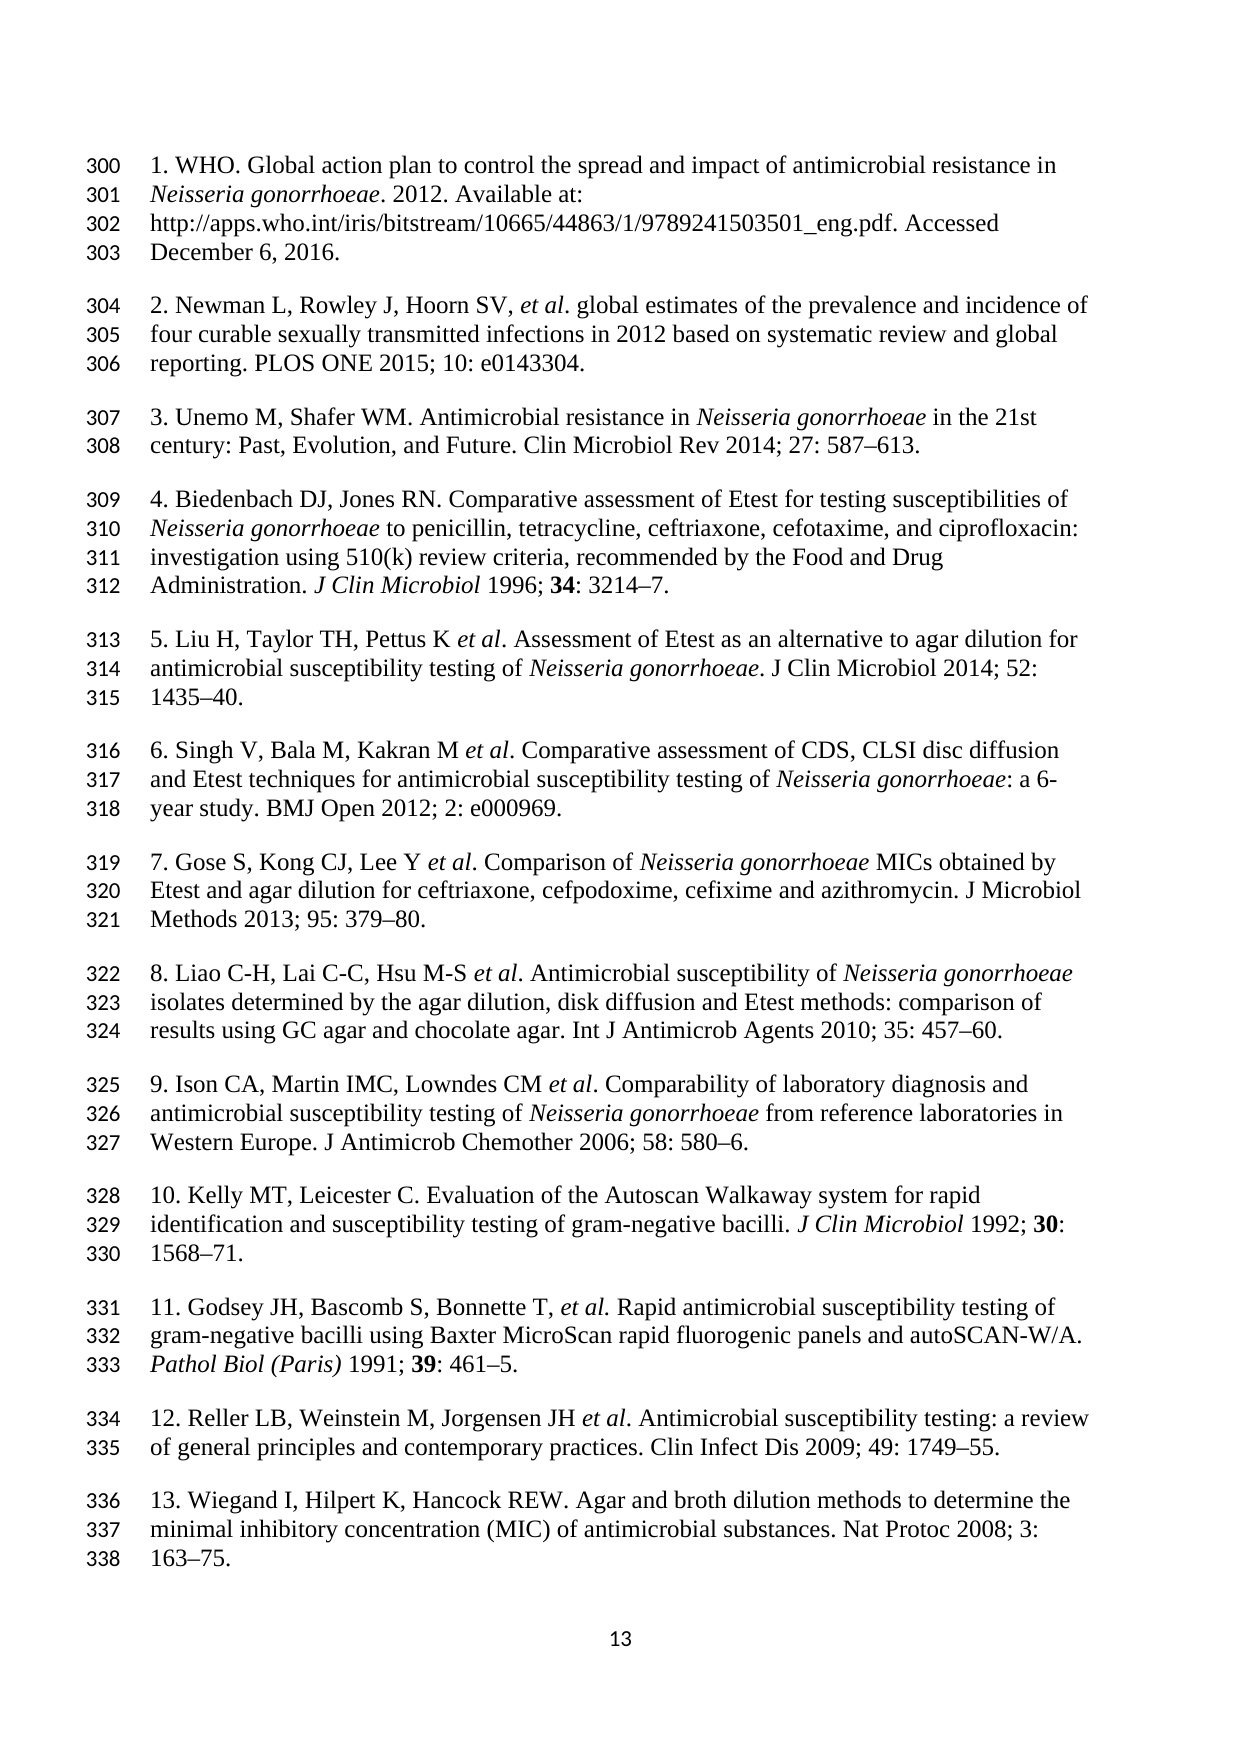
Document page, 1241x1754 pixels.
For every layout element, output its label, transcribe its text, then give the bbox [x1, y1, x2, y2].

text 4. Biedenbach DJ, Jones RN. Comparative assessment of Etest for testing susceptibilities of Neisseria gonorrhoeae to penicillin, tetracycline, ceftriaxone, cefotaxime, and ciprofloxacin: investigation using 510(k) review criteria, recommended by the Food and Drug Administration. J Clin Microbiol 1996; 34: 3214–7. [150, 484, 1090, 599]
text 9. Ison CA, Martin IMC, Lowndes CM et al. Comparability of laboratory diagnosis and antimicrobial susceptibility testing of Neisseria gonorrhoeae from reference laboratories in Western Europe. J Antimicrob Chemother 2006; 58: 580–6. [150, 1069, 1090, 1155]
text 3. Unemo M, Shafer WM. Antimicrobial resistance in Neisseria gonorrhoeae in the 21st century: Past, Evolution, and Future. Clin Microbiol Rev 2014; 27: 587–613. [150, 402, 1090, 459]
text 5. Liu H, Taylor TH, Pettus K et al. Assessment of Etest as an alternative to agar dilution for antimicrobial susceptibility testing of Neisseria gonorrhoeae. J Clin Microbiol 2014; 52: 1435–40. [150, 624, 1090, 710]
text 7. Gose S, Kong CJ, Lee Y et al. Comparison of Neisseria gonorrhoeae MICs obtained by Etest and agar dilution for ceftriaxone, cefpodoxime, cefixime and azithromycin. J Microbiol Methods 2013; 95: 379–80. [150, 847, 1090, 933]
text 13. Wiegand I, Hilpert K, Hancock REW. Agar and broth dilution methods to determine the minimal inhibitory concentration (MIC) of antimicrobial substances. Nat Protoc 2008; 3: 163–75. [150, 1485, 1090, 1572]
text 2. Newman L, Rowley J, Hoorn SV, et al. global estimates of the prevalence and incidence of four curable sexually transmitted infections in 2012 based on systematic review and global reporting. PLOS ONE 2015; 10: e0143304. [150, 290, 1090, 377]
text 11. Godsey JH, Bascomb S, Bonnette T, et al. Rapid antimicrobial susceptibility testing of gram-negative bacilli using Baxter MicroScan rapid fluorogenic panels and autoSCAN-W/A. Pathol Biol (Paris) 1991; 39: 461–5. [150, 1292, 1090, 1378]
text 6. Singh V, Bala M, Kakran M et al. Comparative assessment of CDS, CLSI disc diffusion and Etest techniques for antimicrobial susceptibility testing of Neisseria gonorrhoeae: a 6-year study. BMJ Open 2012; 2: e000969. [150, 735, 1090, 822]
text 1. WHO. Global action plan to control the spread and impact of antimicrobial resistance in Neisseria gonorrhoeae. 2012. Available at: http://apps.who.int/iris/bitstream/10665/44863/1/9789241503501_eng.pdf. Accessed December 6, 2016. [150, 150, 1090, 265]
text 10. Kelly MT, Leicester C. Evaluation of the Autoscan Walkaway system for rapid identification and susceptibility testing of gram-negative bacilli. J Clin Microbiol 1992; 30: 1568–71. [150, 1180, 1090, 1267]
text 8. Liao C-H, Lai C-C, Hsu M-S et al. Antimicrobial susceptibility of Neisseria gonorrhoeae isolates determined by the agar dilution, disk diffusion and Etest methods: comparison of results using GC agar and chocolate agar. Int J Antimicrob Agents 2010; 35: 457–60. [150, 958, 1090, 1044]
text 12. Reller LB, Weinstein M, Jorgensen JH et al. Antimicrobial susceptibility testing: a review of general principles and contemporary practices. Clin Infect Dis 2009; 49: 1749–55. [150, 1403, 1090, 1460]
